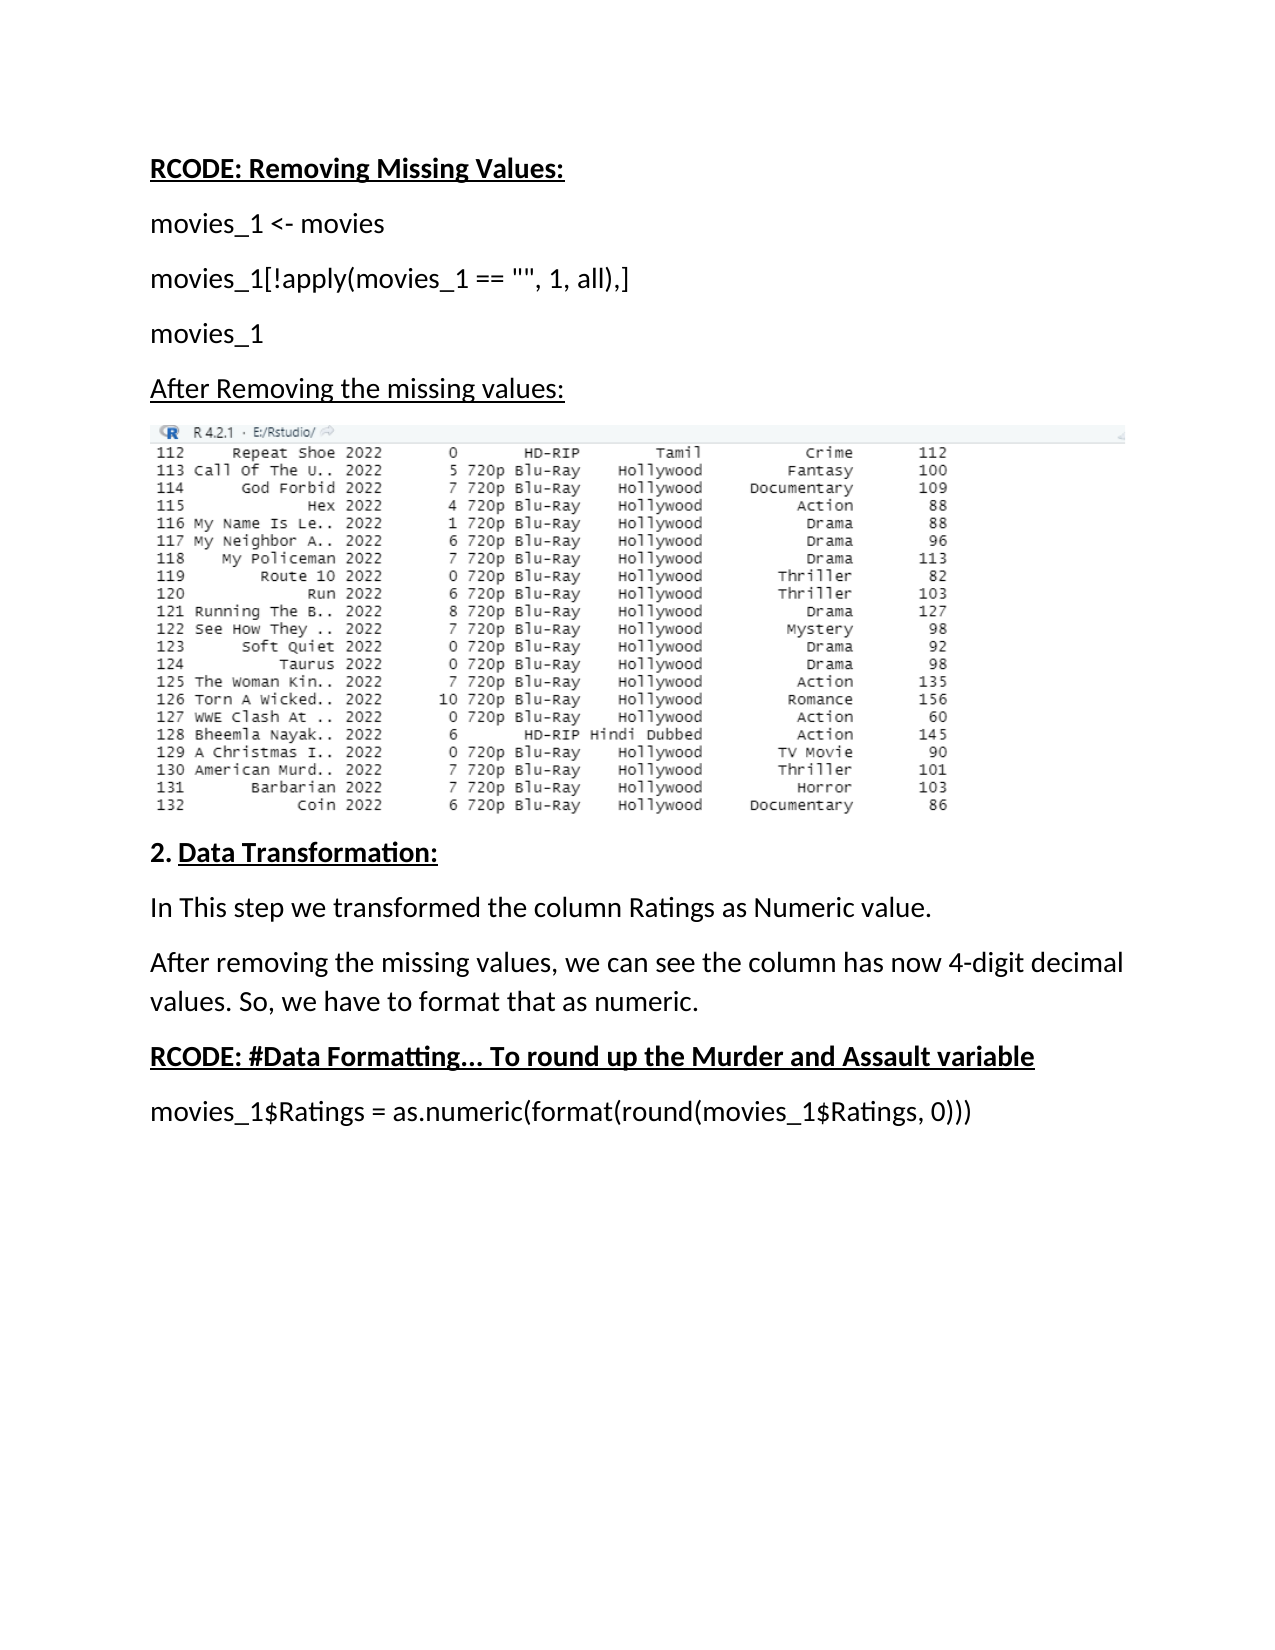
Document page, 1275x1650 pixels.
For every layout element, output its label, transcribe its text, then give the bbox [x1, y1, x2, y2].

text After removing the missing values, we can see the column has now 4-digit decimal values. So, we have to format that as numeric. [150, 944, 1125, 1018]
text movies_1[!apply(movies_1 == "", 1, all),] [150, 260, 1125, 296]
text RCODE: #Data Formatting... To round up the Murder and Assault variable [150, 1038, 1125, 1073]
text movies_1$Ratings = as.numeric(format(round(movies_1$Ratings, 0))) [150, 1093, 1125, 1128]
text After Removing the missing values: [150, 370, 1125, 406]
text In This step we transformed the column Ratings as Numeric value. [150, 889, 1125, 925]
text 2. Data Transformation: [150, 834, 1125, 870]
text movies_1 [150, 315, 1125, 351]
picture [150, 425, 1125, 816]
text RCODE: Removing Missing Values: [150, 150, 1125, 186]
text movies_1 <- movies [150, 205, 1125, 241]
